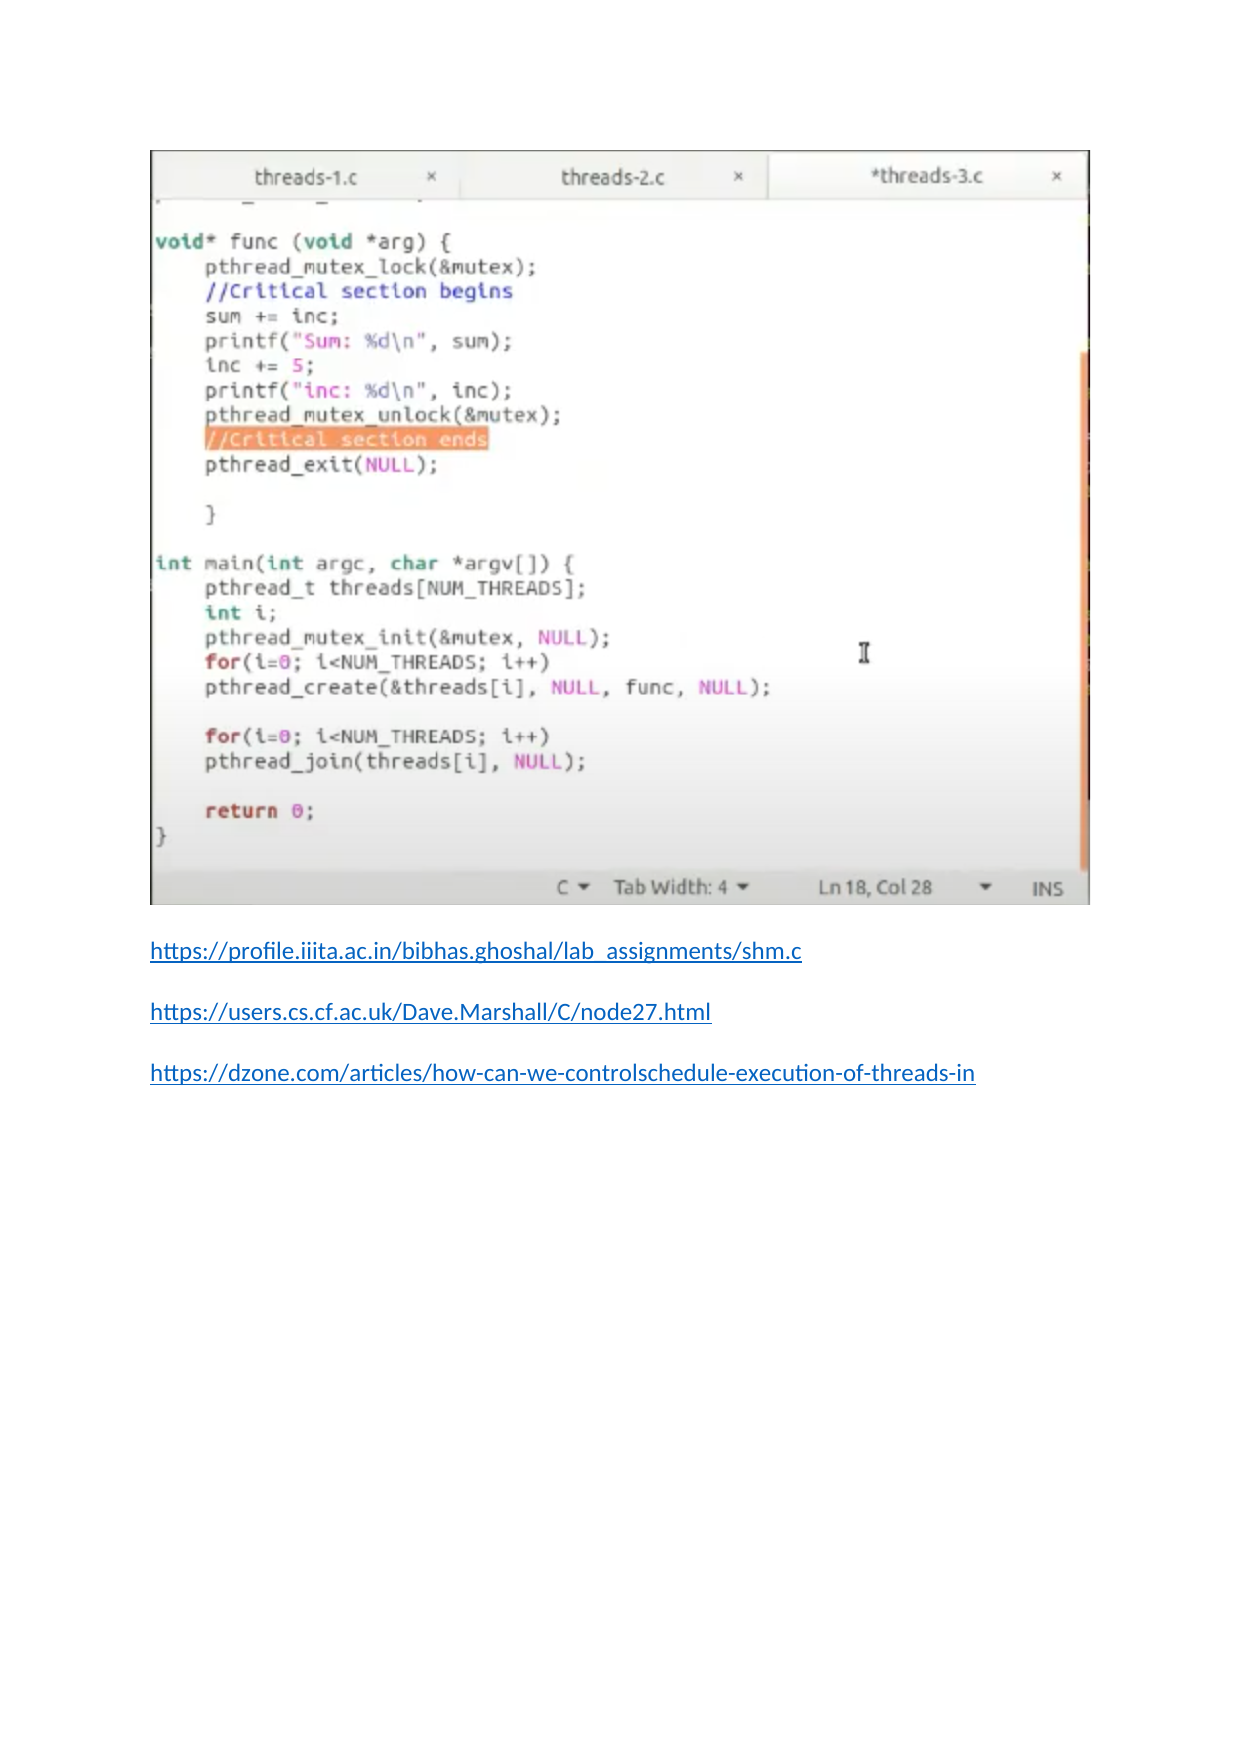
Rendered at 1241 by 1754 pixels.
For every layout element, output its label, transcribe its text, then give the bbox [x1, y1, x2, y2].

text https://users.cs.cf.ac.uk/Dave.Marshall/C/node27.html [150, 996, 1090, 1027]
picture [150, 150, 1091, 905]
text https://dzone.com/articles/how-can-we-controlschedule-execution-of-threads-in [150, 1057, 1090, 1088]
text https://profile.iiita.ac.in/bibhas.ghoshal/lab_assignments/shm.c [150, 935, 1090, 966]
